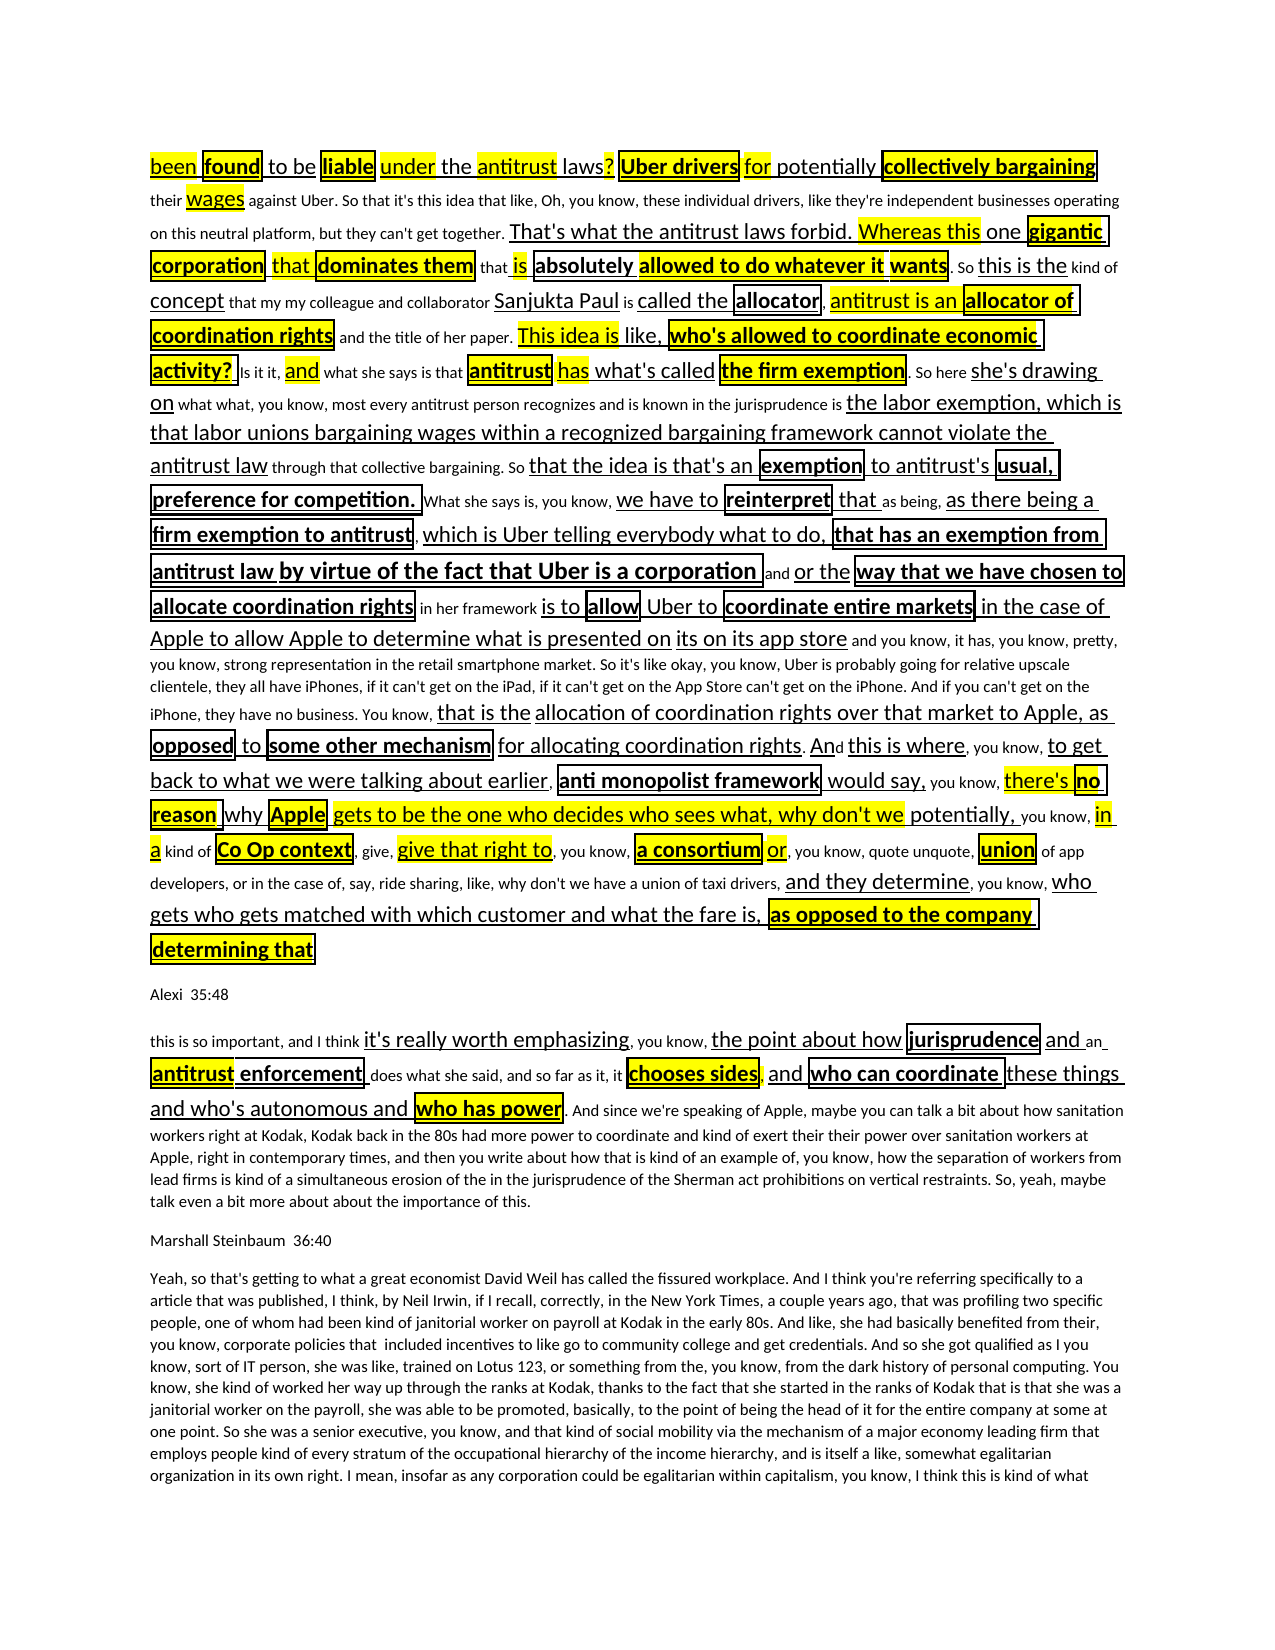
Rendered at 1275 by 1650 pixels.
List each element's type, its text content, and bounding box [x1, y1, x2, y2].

text Alexi 35:48 [150, 984, 1125, 1004]
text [150, 1268, 1125, 1486]
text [150, 150, 1125, 965]
text Marshall Steinbaum 36:40 [150, 1230, 1125, 1250]
text this is so important, and I think it's really worth emphasizing, you know, the point about how jurisprudence and an antitrust enforcement does what she said, and so far as it, it chooses sides, and who can coordinate these things and who's autonomous and who has power. And since we're speaking of Apple, maybe you can talk a bit about how sanitation workers right at Kodak, Kodak back in the 80s had more power to coordinate and kind of exert their their power over sanitation workers at Apple, right in contemporary times, and then you write about how that is kind of an example of, you know, how the separation of workers from lead firms is kind of a simultaneous erosion of the in the jurisprudence of the Sherman act prohibitions on vertical restraints. So, yeah, maybe talk even a bit more about about the importance of this. [150, 1023, 1125, 1212]
